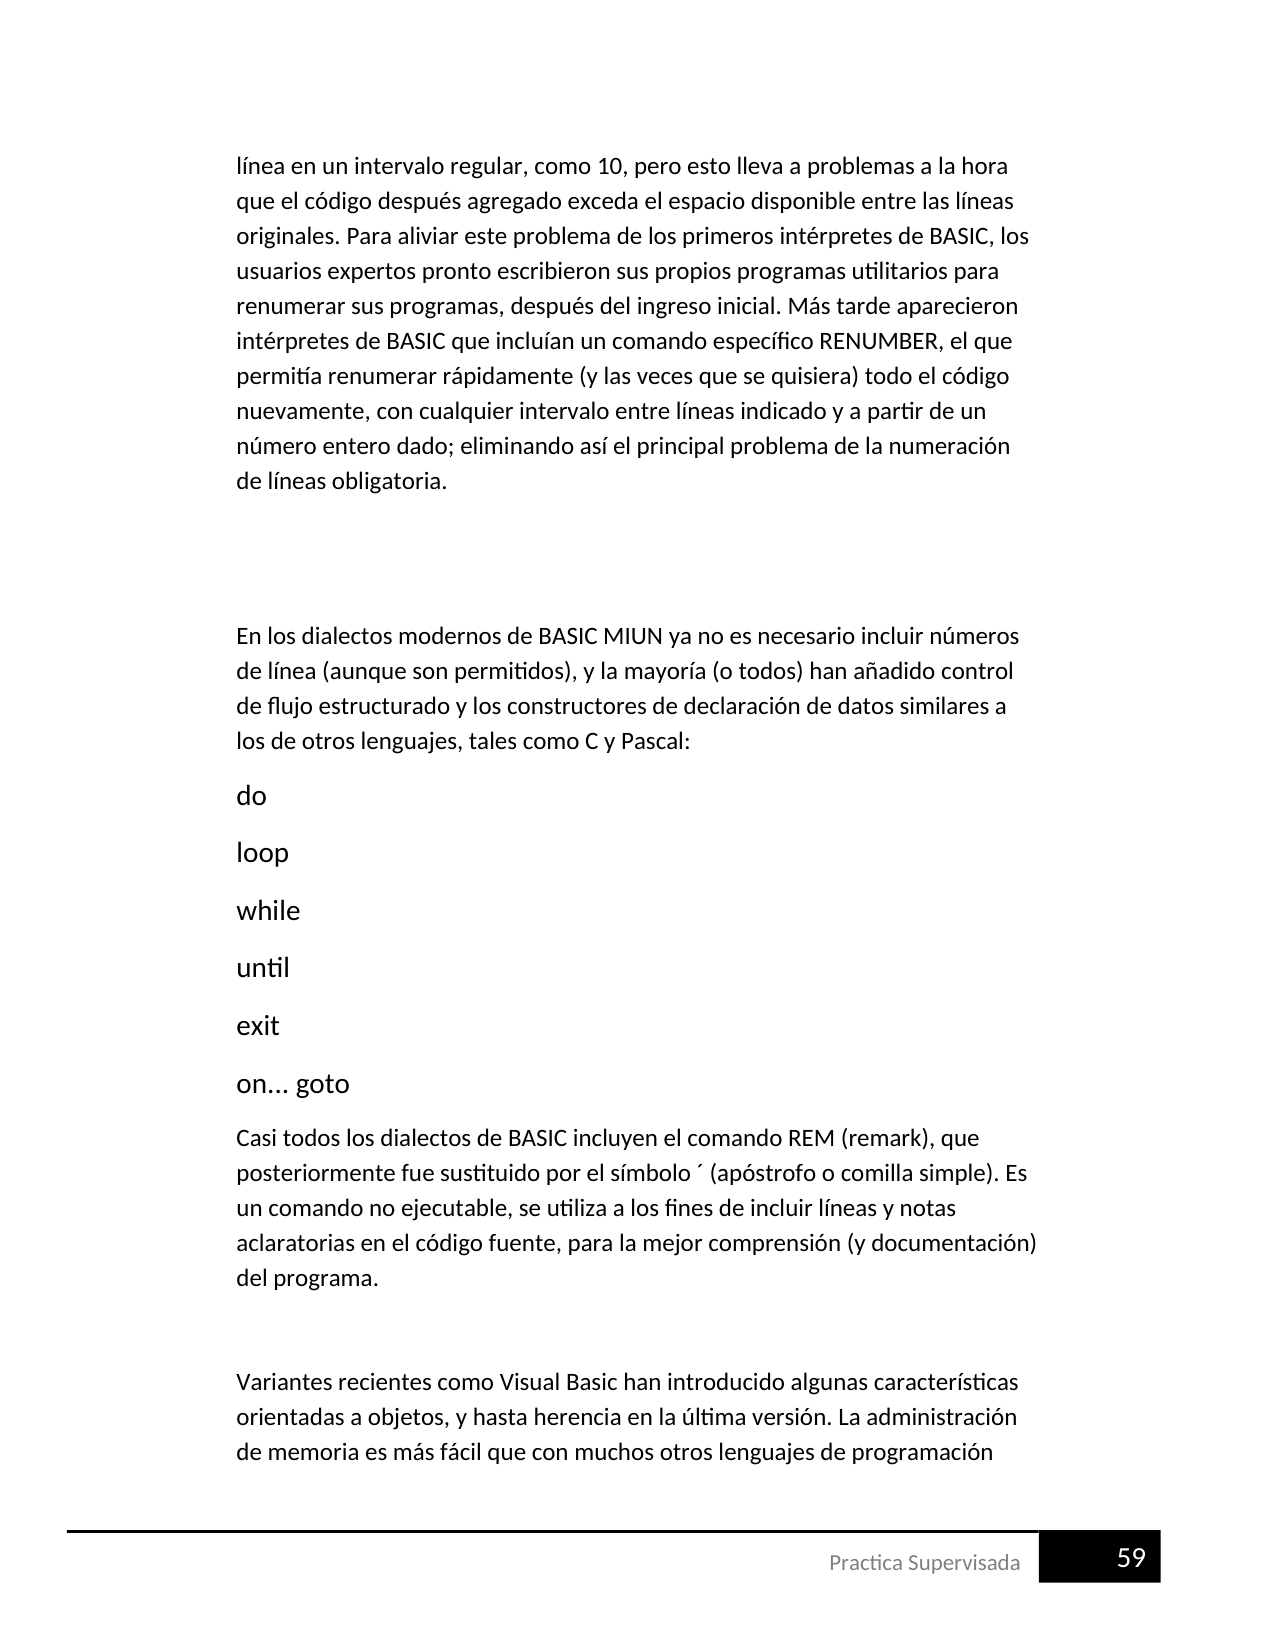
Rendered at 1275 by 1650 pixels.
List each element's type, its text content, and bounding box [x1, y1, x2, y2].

text loop [236, 834, 1039, 870]
text do [236, 777, 1039, 812]
text En los dialectos modernos de BASIC MIUN ya no es necesario incluir números de línea (aunque son permitidos), y la mayoría (o todos) han añadido control de flujo estructurado y los constructores de declaración de datos similares a los de otros lenguajes, tales como C y Pascal: [236, 620, 1039, 756]
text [236, 1366, 1039, 1466]
text on... goto [236, 1065, 1039, 1100]
text while [236, 892, 1039, 927]
text Casi todos los dialectos de BASIC incluyen el comando REM (remark), que posteriormente fue sustituido por el símbolo ´ (apóstrofo o comilla simple). Es un comando no ejecutable, se utiliza a los fines de incluir líneas y notas aclaratorias en el código fuente, para la mejor comprensión (y documentación) del programa. [236, 1122, 1039, 1293]
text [236, 150, 1039, 496]
text exit [236, 1007, 1039, 1043]
text until [236, 949, 1039, 985]
